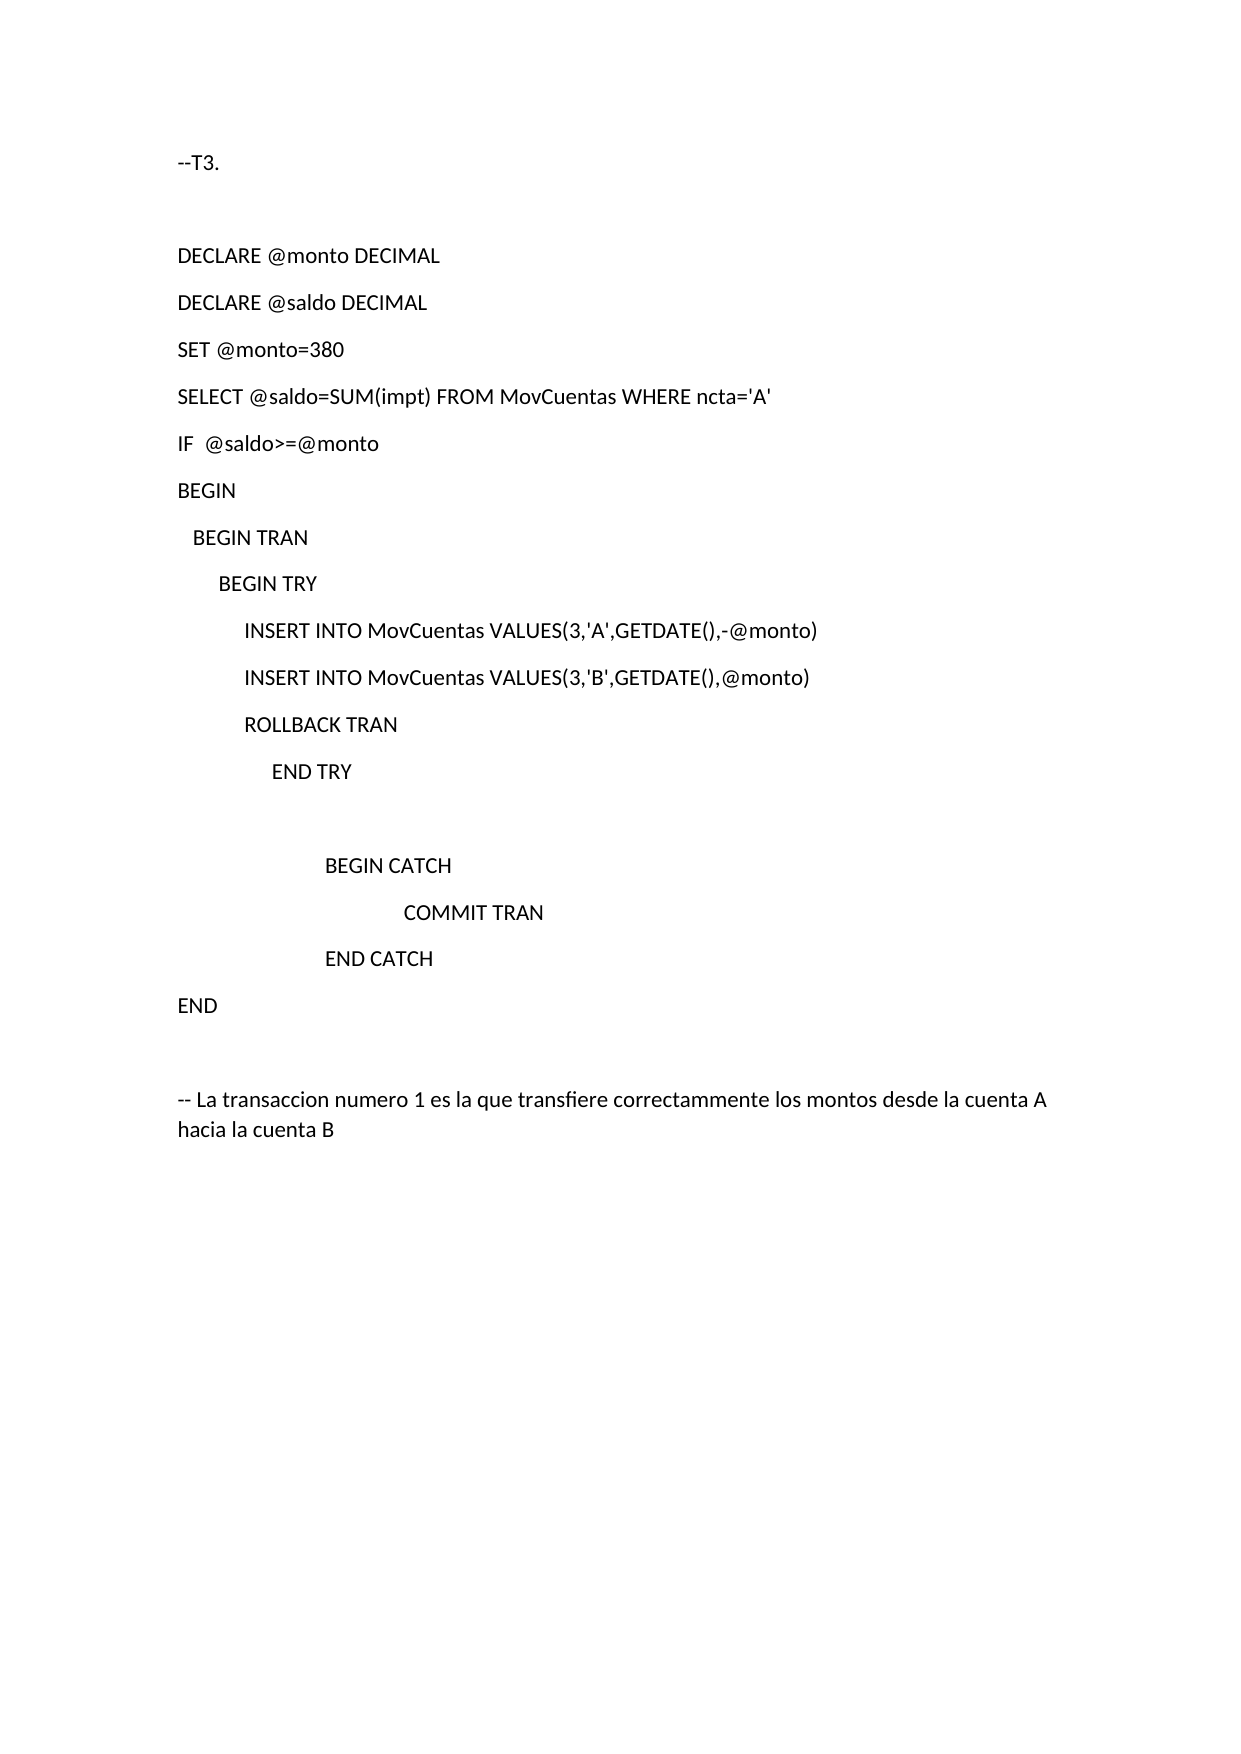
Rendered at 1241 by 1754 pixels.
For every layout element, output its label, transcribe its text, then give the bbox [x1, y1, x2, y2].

text --T3. [177, 148, 1063, 176]
text -- La transaccion numero 1 es la que transfiere correctammente los montos desde la cuenta A hacia la cuenta B [177, 1085, 1063, 1143]
text BEGIN TRY [177, 569, 1063, 597]
text DECLARE @monto DECIMAL [177, 241, 1063, 269]
text END [177, 991, 1063, 1019]
text SELECT @saldo=SUM(impt) FROM MovCuentas WHERE ncta='A' [177, 382, 1063, 410]
text BEGIN TRAN [177, 523, 1063, 551]
text BEGIN [177, 476, 1063, 504]
text DECLARE @saldo DECIMAL [177, 288, 1063, 316]
text END TRY [177, 757, 1063, 785]
text COMMIT TRAN [177, 898, 1063, 926]
text BEGIN CATCH [177, 851, 1063, 879]
text IF @saldo>=@monto [177, 429, 1063, 457]
text ROLLBACK TRAN [177, 710, 1063, 738]
text END CATCH [177, 944, 1063, 972]
text INSERT INTO MovCuentas VALUES(3,'B',GETDATE(),@monto) [177, 663, 1063, 691]
text SET @monto=380 [177, 335, 1063, 363]
text INSERT INTO MovCuentas VALUES(3,'A',GETDATE(),-@monto) [177, 616, 1063, 644]
